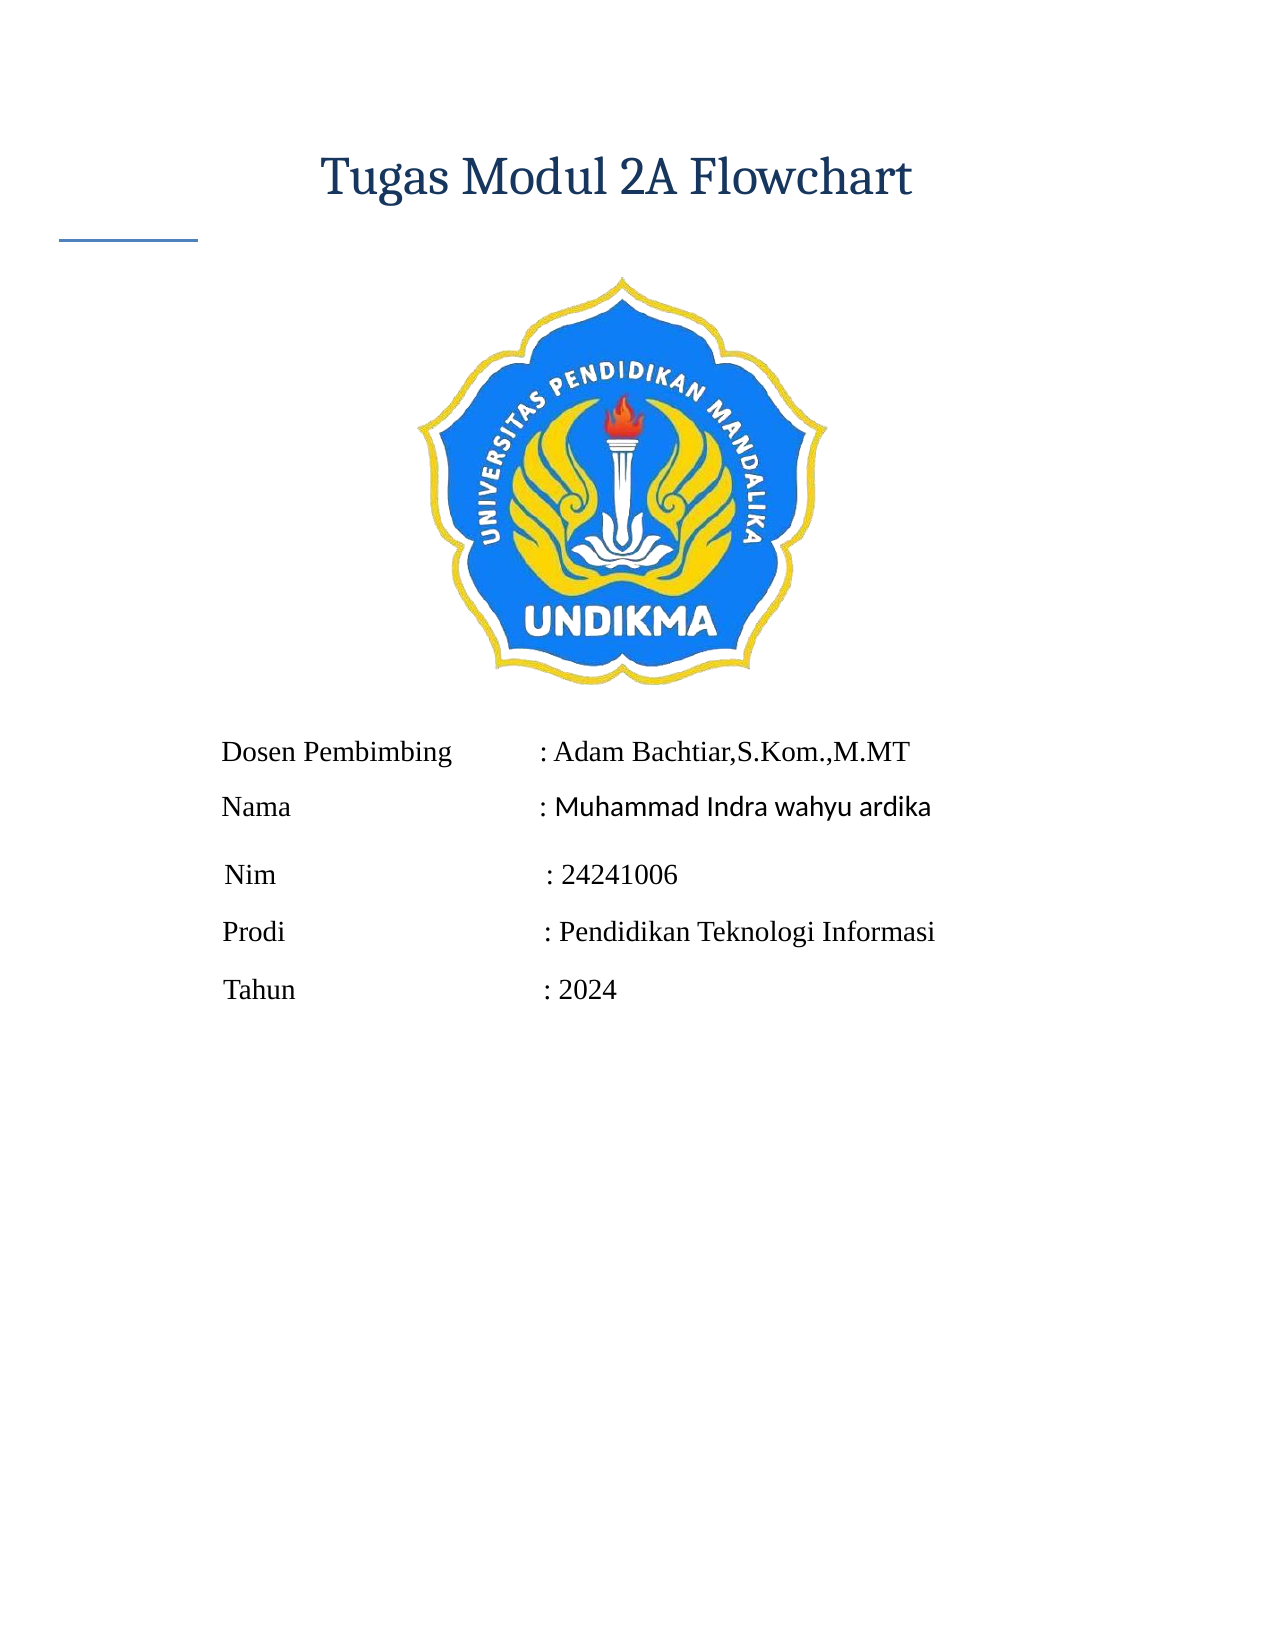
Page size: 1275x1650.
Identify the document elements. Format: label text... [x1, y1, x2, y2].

text Nama : Muhammad Indra wahyu ardika [48, 788, 1141, 824]
text Prodi : Pendidikan Teknologi Informasi [48, 914, 1141, 948]
text Tahun : 2024 [48, 972, 1141, 1006]
picture [416, 276, 828, 685]
text Tugas Modul 2A Flowchart [320, 146, 1141, 208]
text Dosen Pembimbing : Adam Bachtiar,S.Kom.,M.MT [48, 734, 1141, 768]
text Nim : 24241006 [224, 857, 1141, 891]
